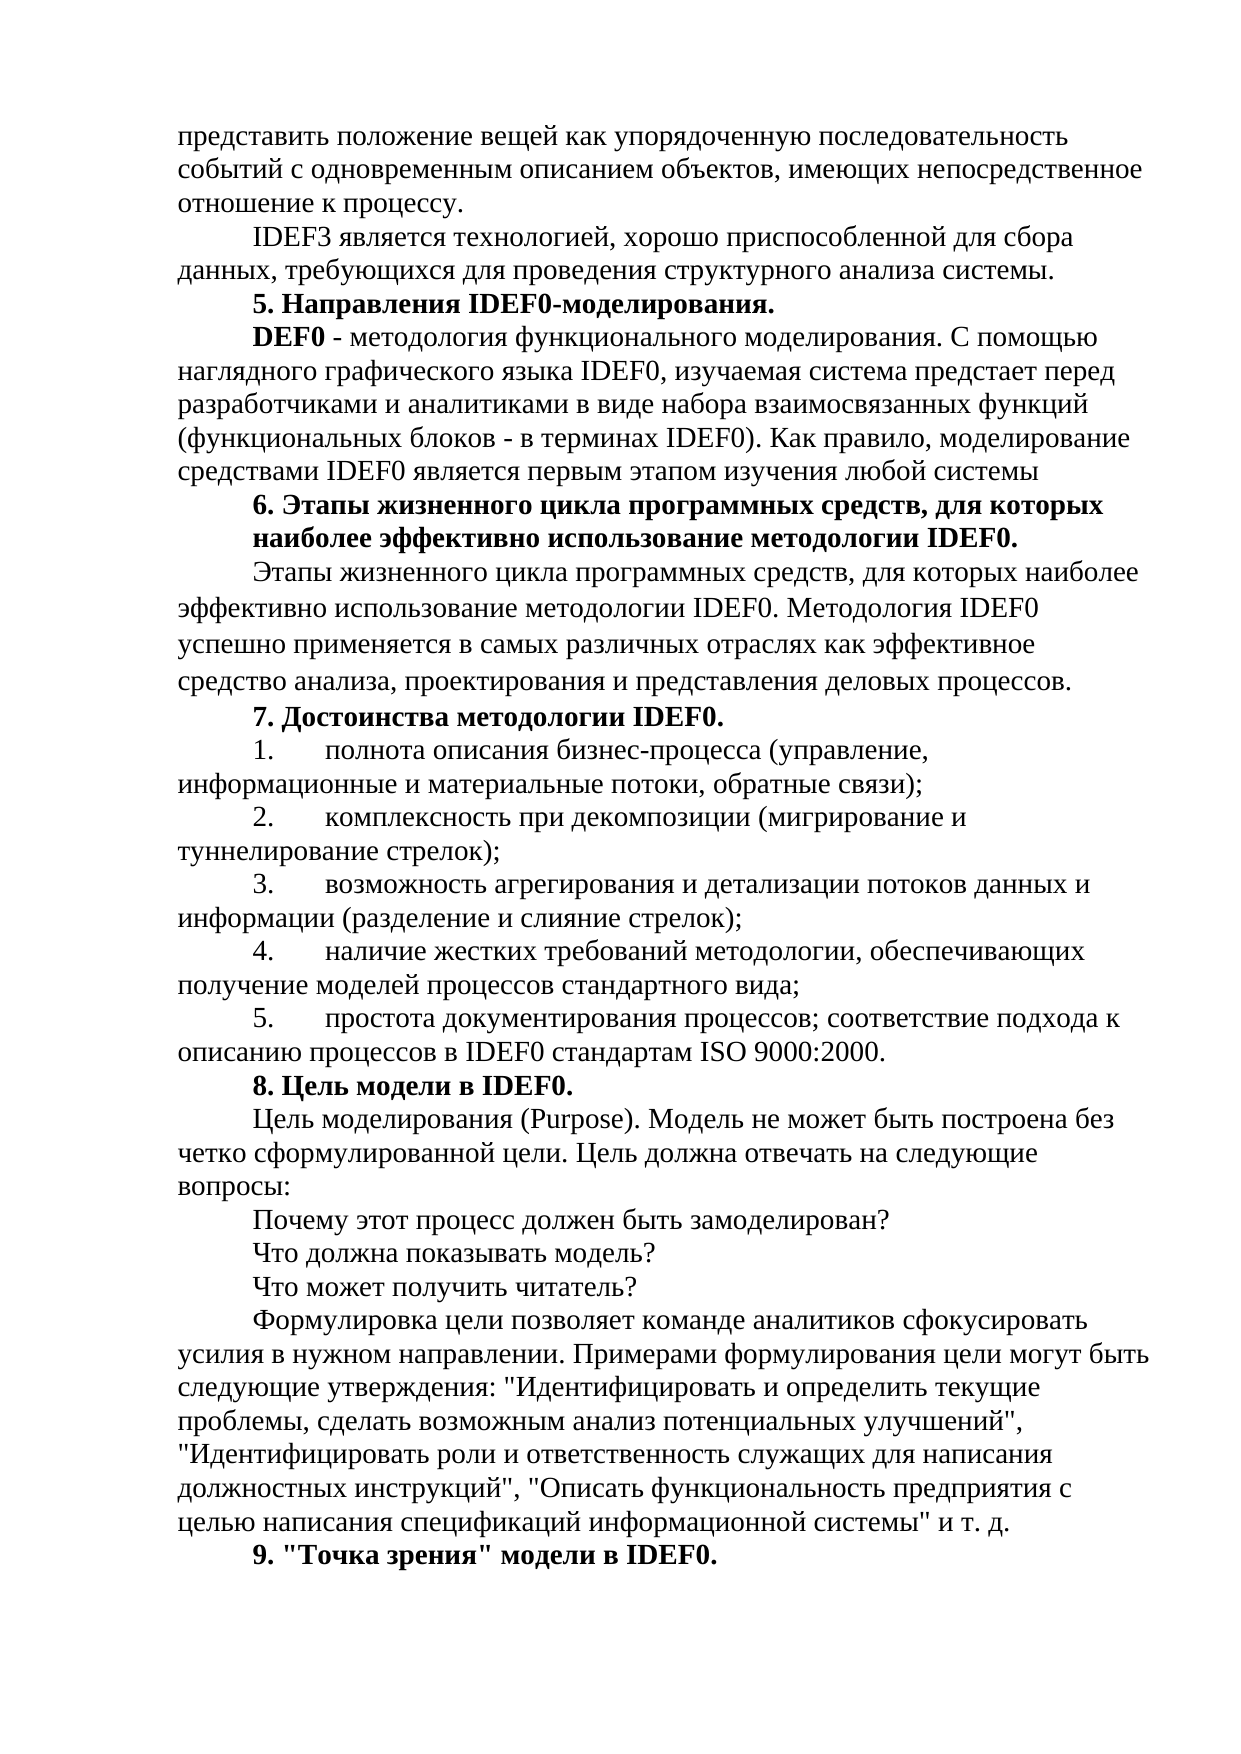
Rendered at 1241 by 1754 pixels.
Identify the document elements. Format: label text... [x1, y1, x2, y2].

text 9. "Точка зрения" модели в IDEF0. [177, 1537, 1152, 1571]
text 8. Цель модели в IDEF0. [177, 1068, 1152, 1101]
text 6. Этапы жизненного цикла программных средств, для которых [177, 487, 1152, 521]
text 5. Направления IDEF0-моделирования. [177, 286, 1152, 319]
list возможность агрегирования и детализации потоков данных и информации (разделение и слияние стрелок); [177, 866, 1152, 933]
text Формулировка цели позволяет команде аналитиков сфокусировать усилия в нужном направлении. Примерами формулирования цели могут быть следующие утверждения: "Идентифицировать и определить текущие проблемы, сделать возможным анализ потенциальных улучшений", "Идентифицировать роли и ответственность служащих для написания должностных инструкций", "Описать функциональность предприятия с целью написания спецификаций информационной системы" и т. д. [177, 1302, 1152, 1537]
list простота документирования процессов; соответствие подхода к описанию процессов в IDEF0 стандартам ISO 9000:2000. [177, 1001, 1152, 1068]
text IDEF3 является технологией, хорошо приспособленной для сбора данных, требующихся для проведения структурного анализа системы. [177, 219, 1152, 286]
text Этапы жизненного цикла программных средств, для которых наиболее эффективно использование методологии IDEF0. Методология IDEF0 успешно применяется в самых различных отраслях как эффективное средство анализа, проектирования и представления деловых процессов. [177, 554, 1152, 696]
text 7. Достоинства методологии IDEF0. [177, 699, 1152, 732]
text наиболее эффективно использование методологии IDEF0. [177, 521, 1152, 554]
text Что должна показывать модель? [177, 1235, 1152, 1269]
text Почему этот процесс должен быть замоделирован? [177, 1202, 1152, 1235]
text DEF0 - методология функционального моделирования. С помощью наглядного графического языка IDEF0, изучаемая система предстает перед разработчиками и аналитиками в виде набора взаимосвязанных функций (функциональных блоков - в терминах IDEF0). Как правило, моделирование средствами IDEF0 является первым этапом изучения любой системы [177, 319, 1152, 487]
text Цель моделирования (Purpose). Модель не может быть построена без четко сформулированной цели. Цель должна отвечать на следующие вопросы: [177, 1101, 1152, 1202]
text Что может получить читатель? [177, 1269, 1152, 1302]
list полнота описания бизнес-процесса (управление, информационные и материальные потоки, обратные связи); [177, 732, 1152, 799]
list комплексность при декомпозиции (мигрирование и туннелирование стрелок); [177, 799, 1152, 866]
list наличие жестких требований методологии, обеспечивающих получение моделей процессов стандартного вида; [177, 933, 1152, 1001]
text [177, 118, 1152, 219]
